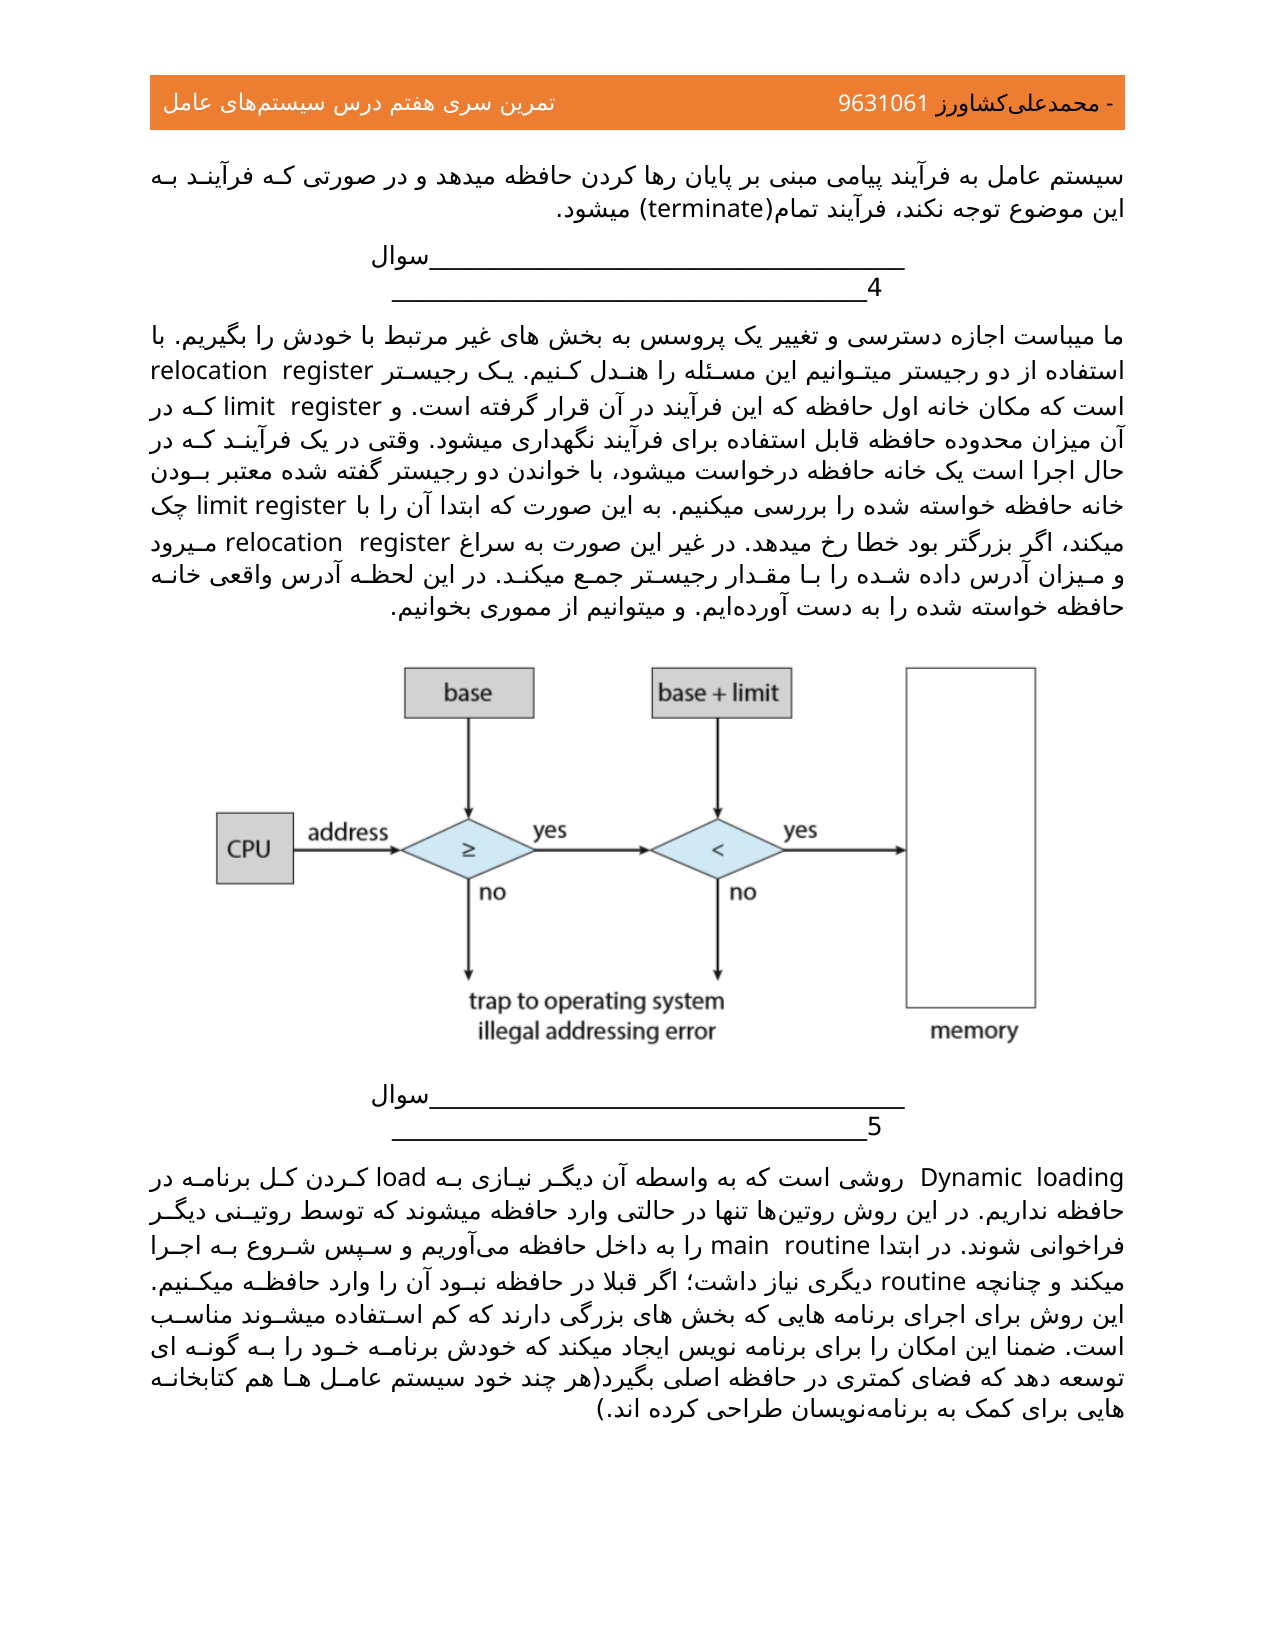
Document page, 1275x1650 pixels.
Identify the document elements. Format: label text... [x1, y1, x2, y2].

text Dynamic loading روشی است که به واسطه آن دیگر نیازی به load کردن کل برنامه در حافظه نداریم. در این روش روتین‌ها تنها در حالتی وارد حافظه میشوند که توسط روتینی دیگر فراخوانی شوند. در ابتدا main routine را به داخل حافظه می‌آوریم و سپس شروع به اجرا میکند و چنانچه routine دیگری نیاز داشت؛ اگر قبلا در حافظه نبود آن را وارد حافظه میکنیم. این روش برای اجرای برنامه هایی که بخش های بزرگی دارند که کم استفاده میشوند مناسب است. ضمنا این امکان را برای برنامه نویس ایجاد میکند که خودش برنامه خود را به گونه ای توسعه دهد که فضای کمتری در حافظه اصلی بگیرد(هر چند خود سیستم عامل ها هم کتابخانه هایی برای کمک به برنامه‌نویسان طراحی کرده اند.) [150, 1160, 1125, 1424]
text ______________________________________سوال5______________________________________ [150, 1080, 1125, 1141]
text ______________________________________سوال4______________________________________ [150, 241, 1125, 302]
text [150, 161, 1125, 225]
text ما میباست اجازه دسترسی و تغییر یک پروسس به بخش های غیر مرتبط با خودش را بگیریم. با استفاده از دو رجیستر میتوانیم این مسئله را هندل کنیم. یک رجیستر relocation register است که مکان خانه اول حافظه که این فرآیند در آن قرار گرفته است. و limit register که در آن میزان محدوده حافظه قابل استفاده برای فرآیند نگهداری میشود. وقتی در یک فرآیند که در حال اجرا است یک خانه حافظه درخواست میشود، با خواندن دو رجیستر گفته شده معتبر بودن خانه حافظه خواسته شده را بررسی میکنیم. به این صورت که ابتدا آن را با limit register چک میکند، اگر بزرگتر بود خطا رخ میدهد. در غیر این صورت به سراغ relocation register میرود و میزان آدرس داده شده را با مقدار رجیستر جمع میکند. در این لحظه آدرس واقعی خانه حافظه خواسته شده را به دست آورده‌ایم. و میتوانیم از مموری بخوانیم. [150, 321, 1125, 621]
